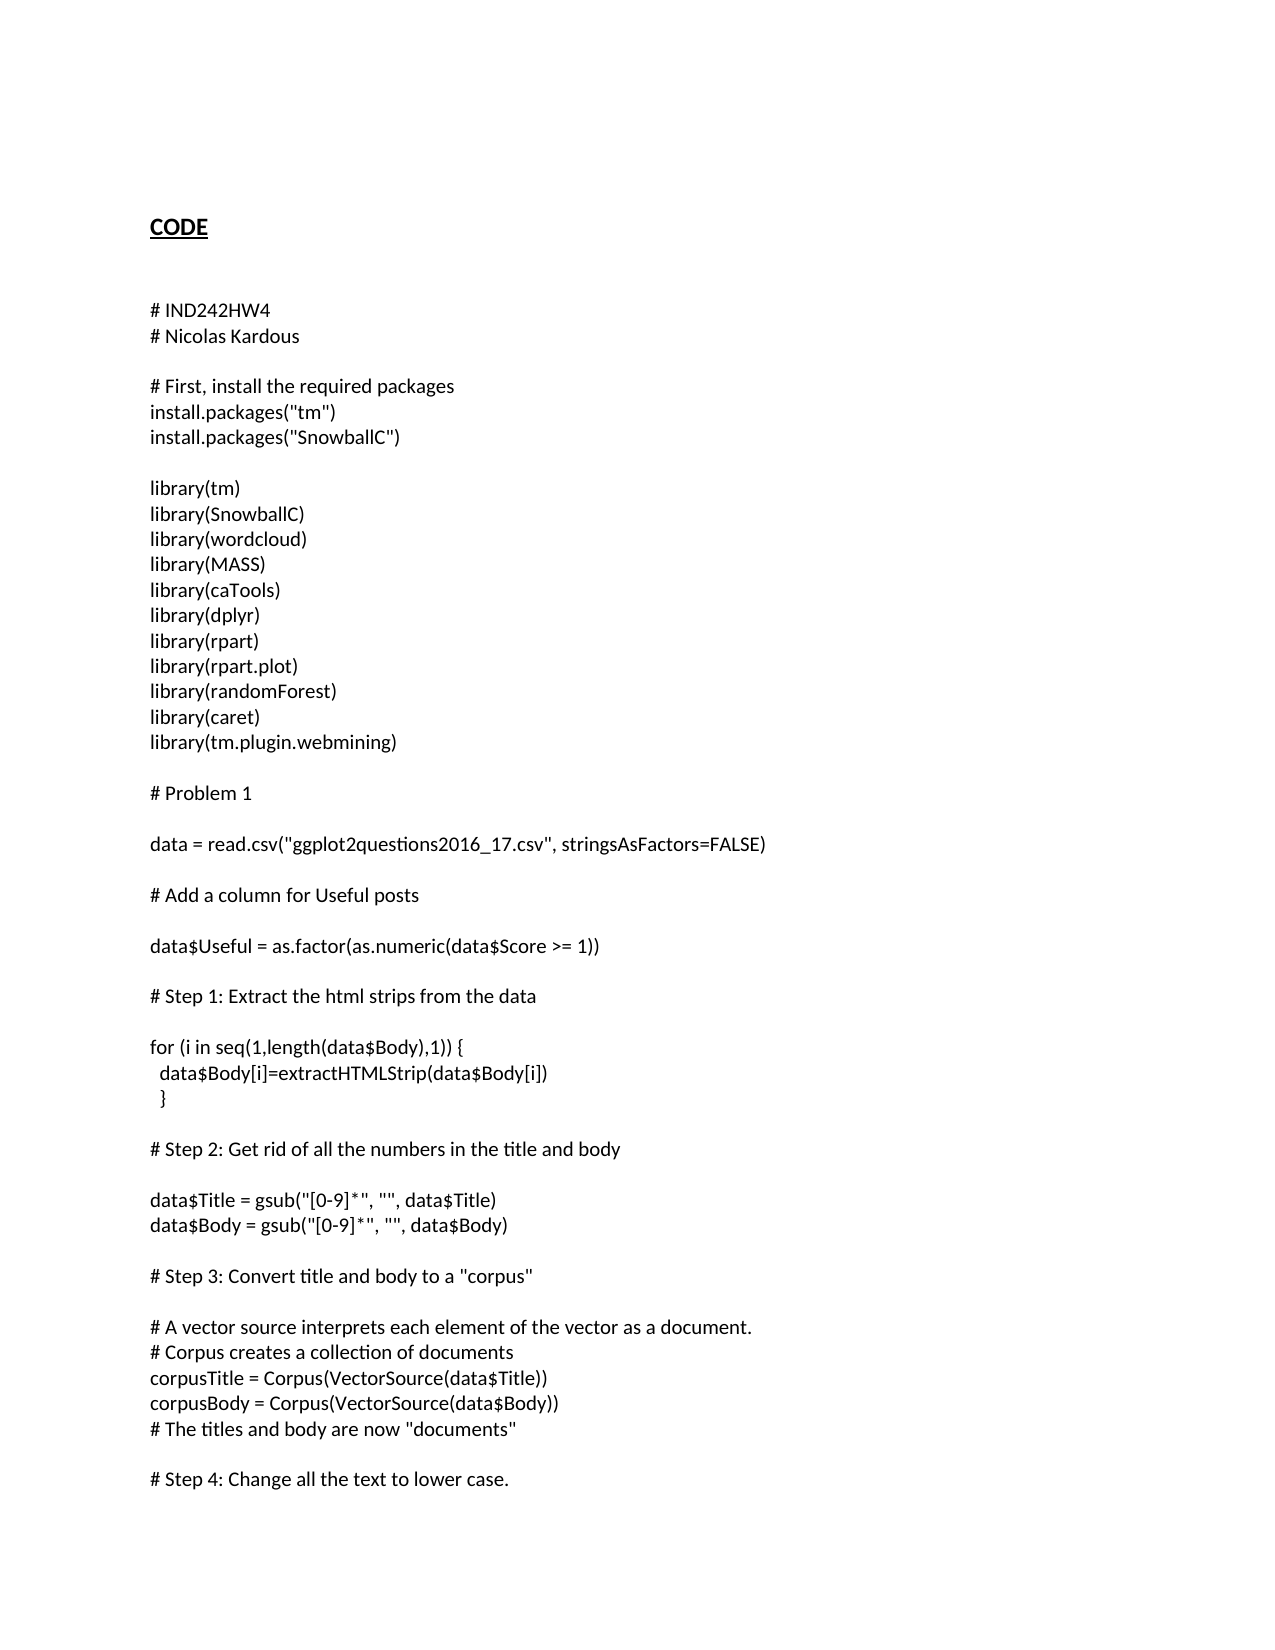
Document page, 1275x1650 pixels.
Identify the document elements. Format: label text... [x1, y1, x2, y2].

text install.packages("tm") [150, 399, 1125, 424]
text # Step 4: Change all the text to lower case. [150, 1467, 1125, 1492]
text for (i in seq(1,length(data$Body),1)) { [150, 1034, 1125, 1060]
text # Step 1: Extract the html strips from the data [150, 984, 1125, 1009]
text library(tm) [150, 475, 1125, 501]
text data = read.csv("ggplot2questions2016_17.csv", stringsAsFactors=FALSE) [150, 831, 1125, 857]
text # Step 3: Convert title and body to a "corpus" [150, 1263, 1125, 1289]
text library(randomForest) [150, 679, 1125, 704]
text library(dplyr) [150, 602, 1125, 628]
text data$Useful = as.factor(as.numeric(data$Score >= 1)) [150, 933, 1125, 958]
text data$Title = gsub("[0-9]*", "", data$Title) [150, 1187, 1125, 1212]
text # Step 2: Get rid of all the numbers in the title and body [150, 1136, 1125, 1162]
text # Nicolas Kardous [150, 323, 1125, 348]
text library(caret) [150, 704, 1125, 729]
text corpusBody = Corpus(VectorSource(data$Body)) [150, 1390, 1125, 1416]
text # IND242HW4 [150, 297, 1125, 323]
text library(rpart.plot) [150, 653, 1125, 679]
text library(caTools) [150, 577, 1125, 602]
text library(SnowballC) [150, 501, 1125, 526]
text # First, install the required packages [150, 374, 1125, 399]
text # Add a column for Useful posts [150, 882, 1125, 907]
text CODE [150, 211, 1125, 242]
text library(rpart) [150, 628, 1125, 653]
text } [150, 1085, 1125, 1111]
text data$Body = gsub("[0-9]*", "", data$Body) [150, 1212, 1125, 1238]
text library(tm.plugin.webmining) [150, 729, 1125, 755]
text # Corpus creates a collection of documents [150, 1339, 1125, 1365]
text # A vector source interprets each element of the vector as a document. [150, 1314, 1125, 1339]
text data$Body[i]=extractHTMLStrip(data$Body[i]) [150, 1060, 1125, 1085]
text library(MASS) [150, 552, 1125, 577]
text corpusTitle = Corpus(VectorSource(data$Title)) [150, 1365, 1125, 1390]
text install.packages("SnowballC") [150, 424, 1125, 450]
text # The titles and body are now "documents" [150, 1416, 1125, 1441]
text # Problem 1 [150, 780, 1125, 806]
text library(wordcloud) [150, 526, 1125, 552]
